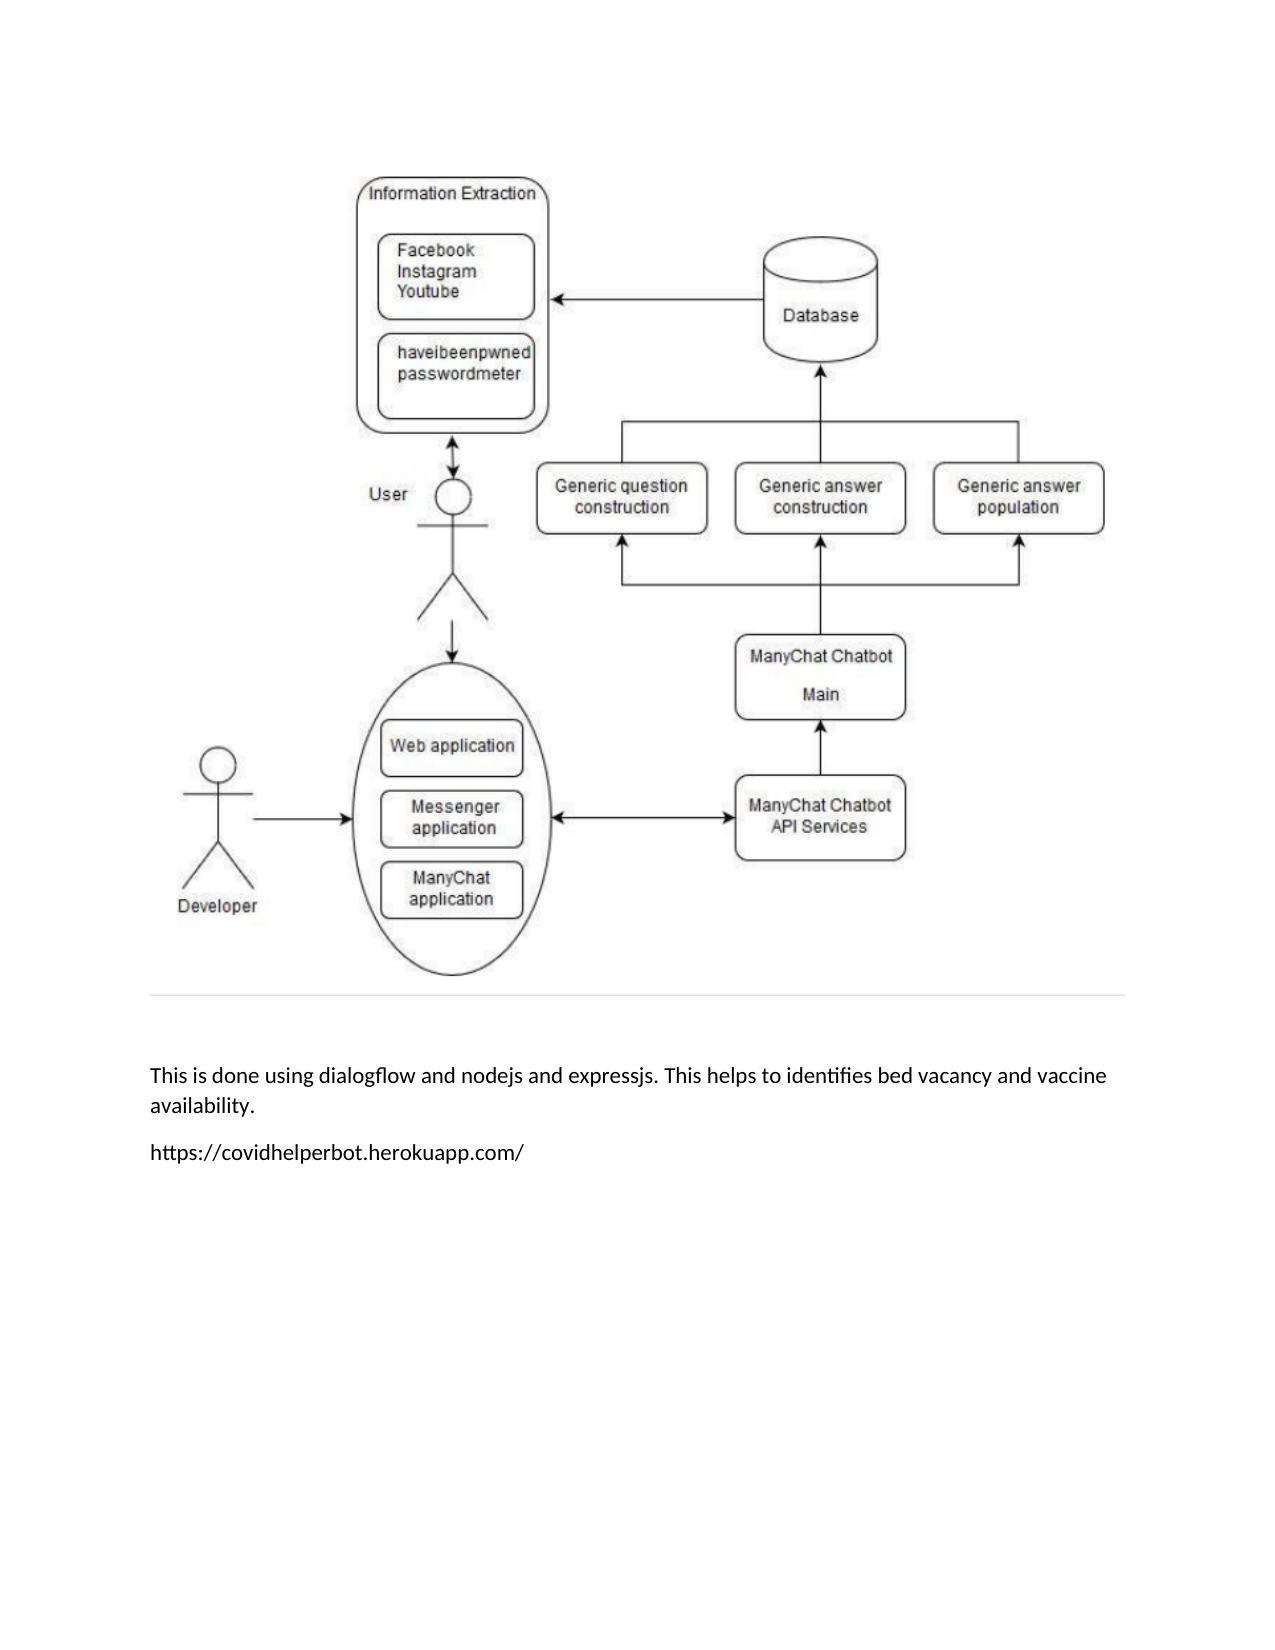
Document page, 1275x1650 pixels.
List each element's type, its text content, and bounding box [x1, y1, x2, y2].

text https://covidhelperbot.herokuapp.com/ [150, 1138, 1125, 1166]
text This is done using dialogflow and nodejs and expressjs. This helps to identifies bed vacancy and vaccine availability. [150, 1061, 1125, 1119]
picture [150, 150, 1125, 996]
